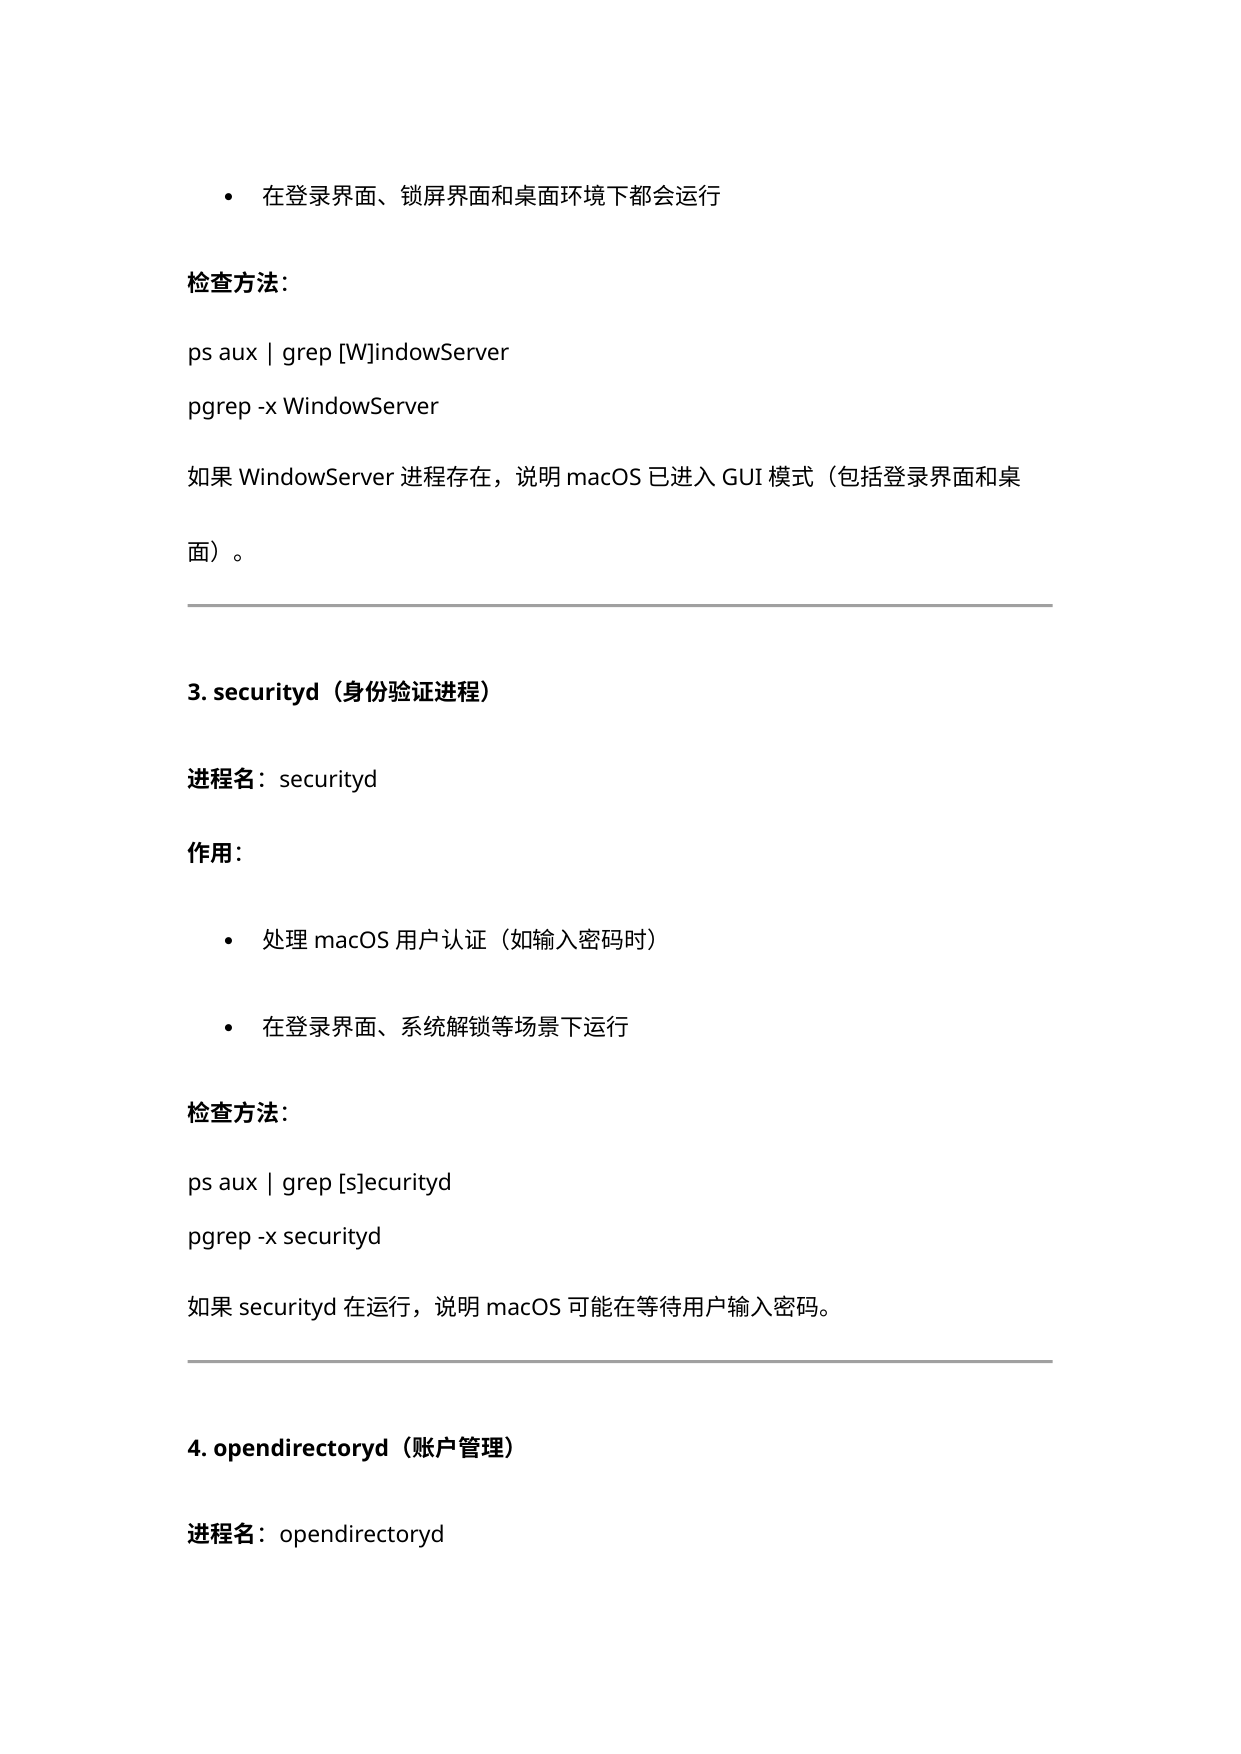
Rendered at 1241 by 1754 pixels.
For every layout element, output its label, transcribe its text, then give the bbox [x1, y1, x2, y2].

text 进程名：securityd 作用： [187, 744, 1053, 884]
text ps aux | grep [s]ecurityd [187, 1166, 1053, 1198]
text 4. opendirectoryd（账户管理） [187, 1414, 1053, 1479]
text ps aux | grep [W]indowServer [187, 335, 1053, 368]
text 检查方法： [187, 1079, 1053, 1144]
list 在登录界面、锁屏界面和桌面环境下都会运行 [225, 162, 1053, 227]
list 处理 macOS 用户认证（如输入密码时） [225, 906, 1053, 971]
text pgrep -x securityd [187, 1219, 1053, 1252]
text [187, 1501, 1053, 1566]
text 3. securityd（身份验证进程） [187, 658, 1053, 723]
text pgrep -x WindowServer [187, 389, 1053, 421]
text 如果 securityd 在运行，说明 macOS 可能在等待用户输入密码。 [187, 1273, 1053, 1338]
list 在登录界面、系统解锁等场景下运行 [225, 992, 1053, 1057]
text 检查方法： [187, 248, 1053, 313]
text 如果 WindowServer 进程存在，说明 macOS 已进入 GUI 模式（包括登录界面和桌面）。 [187, 443, 1053, 582]
